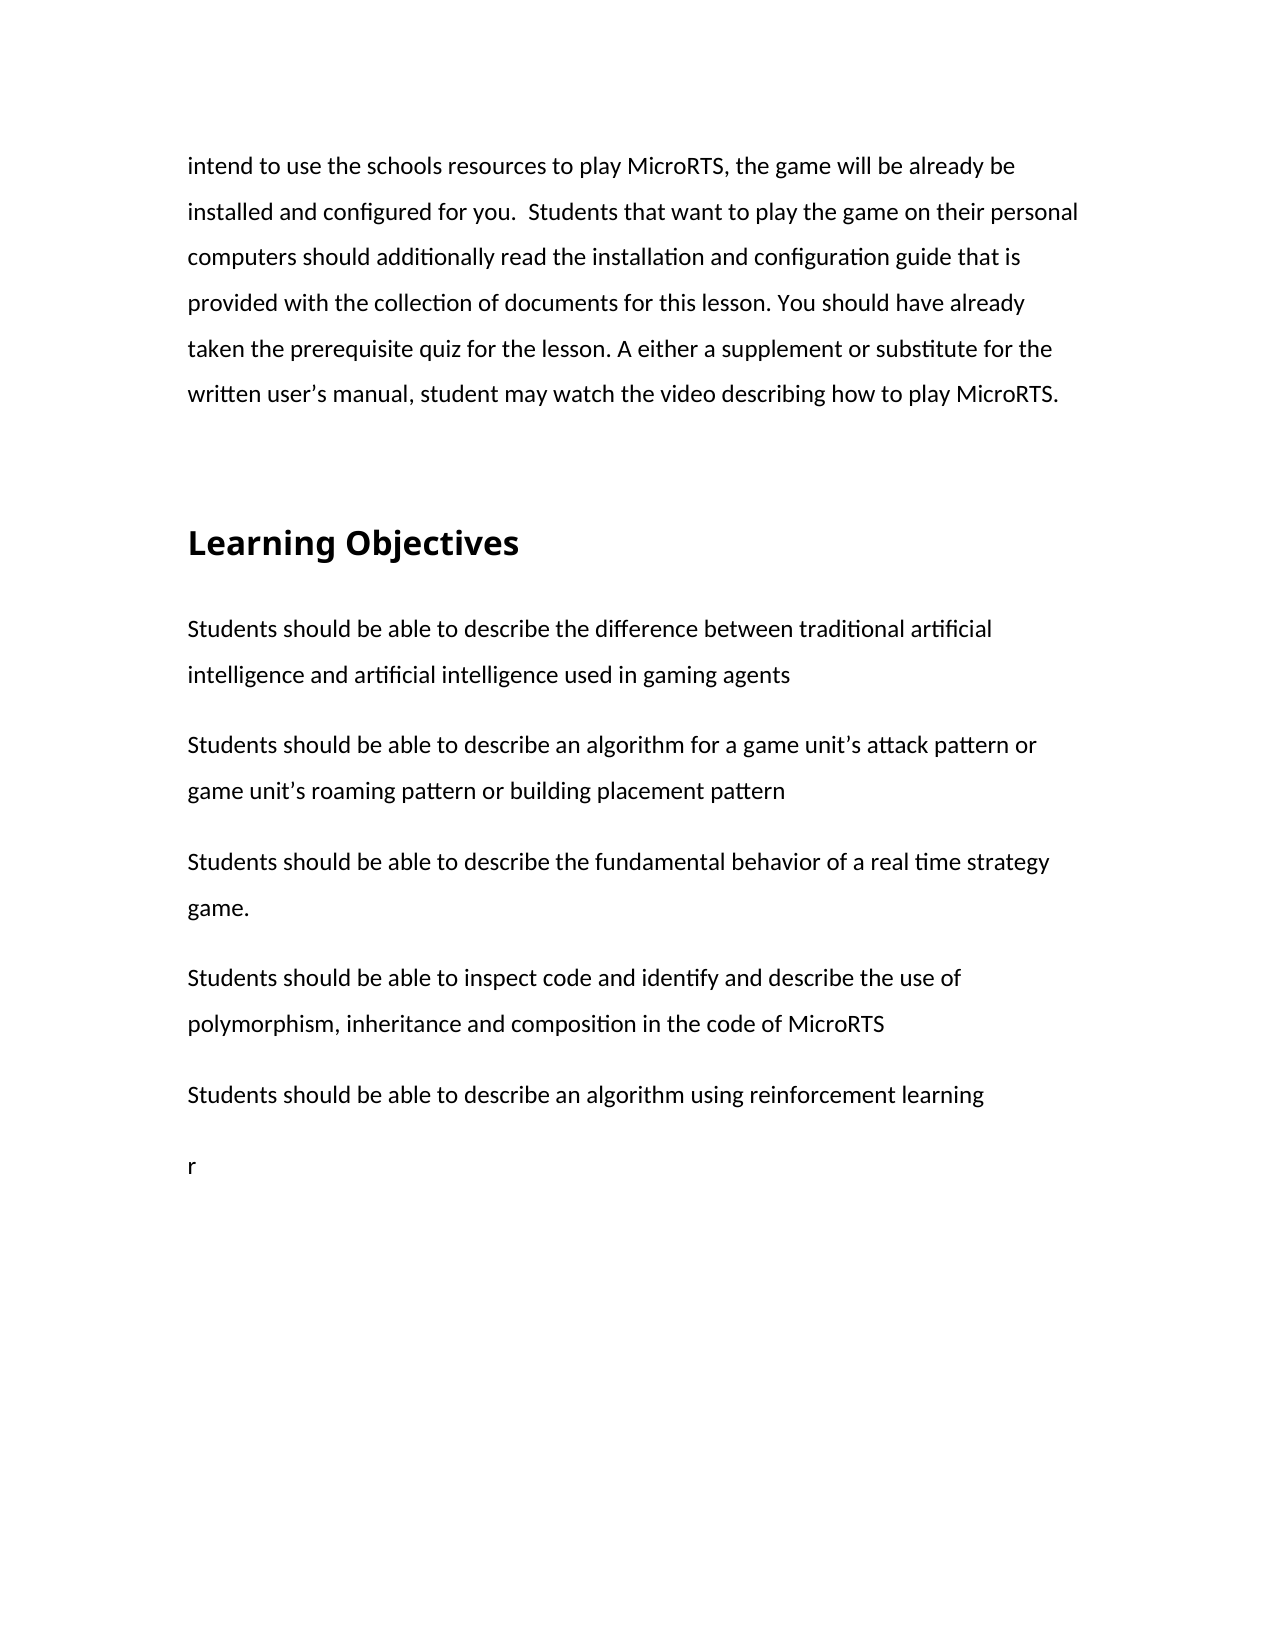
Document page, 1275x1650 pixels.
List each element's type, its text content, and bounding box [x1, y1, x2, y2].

text Students should be able to describe the fundamental behavior of a real time strategy game. [187, 846, 1087, 922]
text Students should be able to describe the difference between traditional artificial intelligence and artificial intelligence used in gaming agents [187, 613, 1087, 689]
text Students should be able to describe an algorithm using reinforcement learning [187, 1079, 1087, 1109]
text Learning Objectives [187, 520, 1087, 566]
text r [187, 1150, 1087, 1180]
text Students should be able to inspect code and identify and describe the use of polymorphism, inheritance and composition in the code of MicroRTS [187, 963, 1087, 1039]
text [187, 150, 1087, 409]
text Students should be able to describe an algorithm for a game unit’s attack pattern or game unit’s roaming pattern or building placement pattern [187, 730, 1087, 806]
